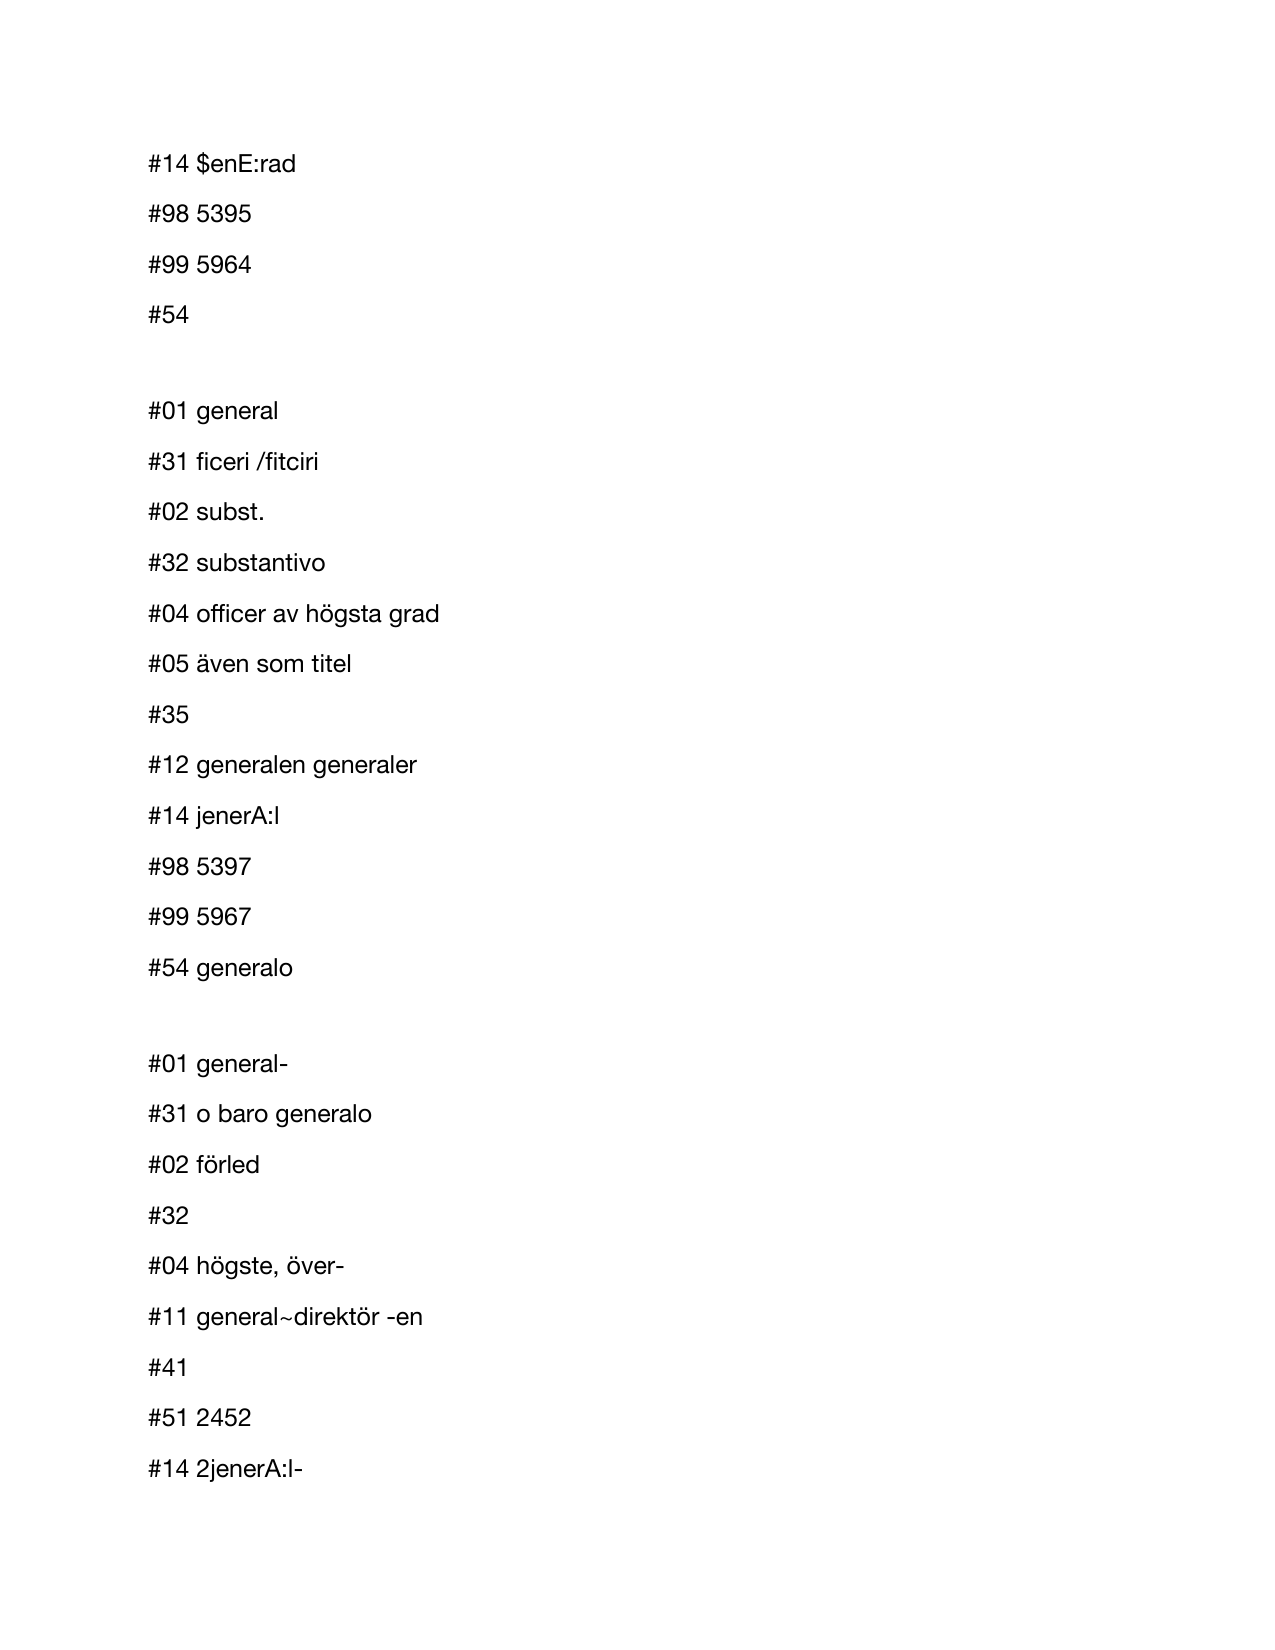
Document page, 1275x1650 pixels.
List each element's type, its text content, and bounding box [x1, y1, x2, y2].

text #54 [148, 299, 1127, 331]
text #99 5967 [148, 901, 1127, 933]
text #14 jenerA:l [148, 800, 1127, 832]
text #54 generalo [148, 952, 1127, 983]
text #51 2452 [148, 1402, 1127, 1434]
text #12 generalen generaler [148, 749, 1127, 781]
text #05 även som titel [148, 648, 1127, 680]
text #02 förled [148, 1149, 1127, 1181]
text #32 substantivo [148, 547, 1127, 578]
text #98 5397 [148, 851, 1127, 882]
text #14 2jenerA:l- [148, 1453, 1127, 1484]
text #98 5395 [148, 198, 1127, 230]
text #99 5964 [148, 249, 1127, 280]
text #04 högste, över- [148, 1250, 1127, 1282]
text #02 subst. [148, 496, 1127, 528]
text #35 [148, 699, 1127, 730]
text #04 officer av högsta grad [148, 598, 1127, 629]
text #31 ficeri /fitciri [148, 446, 1127, 477]
text #41 [148, 1352, 1127, 1383]
text #14 $enE:rad [148, 148, 1127, 179]
text #31 o baro generalo [148, 1098, 1127, 1130]
text #11 general~direktör -en [148, 1301, 1127, 1332]
text #01 general [148, 395, 1127, 427]
text #32 [148, 1200, 1127, 1231]
text #01 general- [148, 1048, 1127, 1079]
